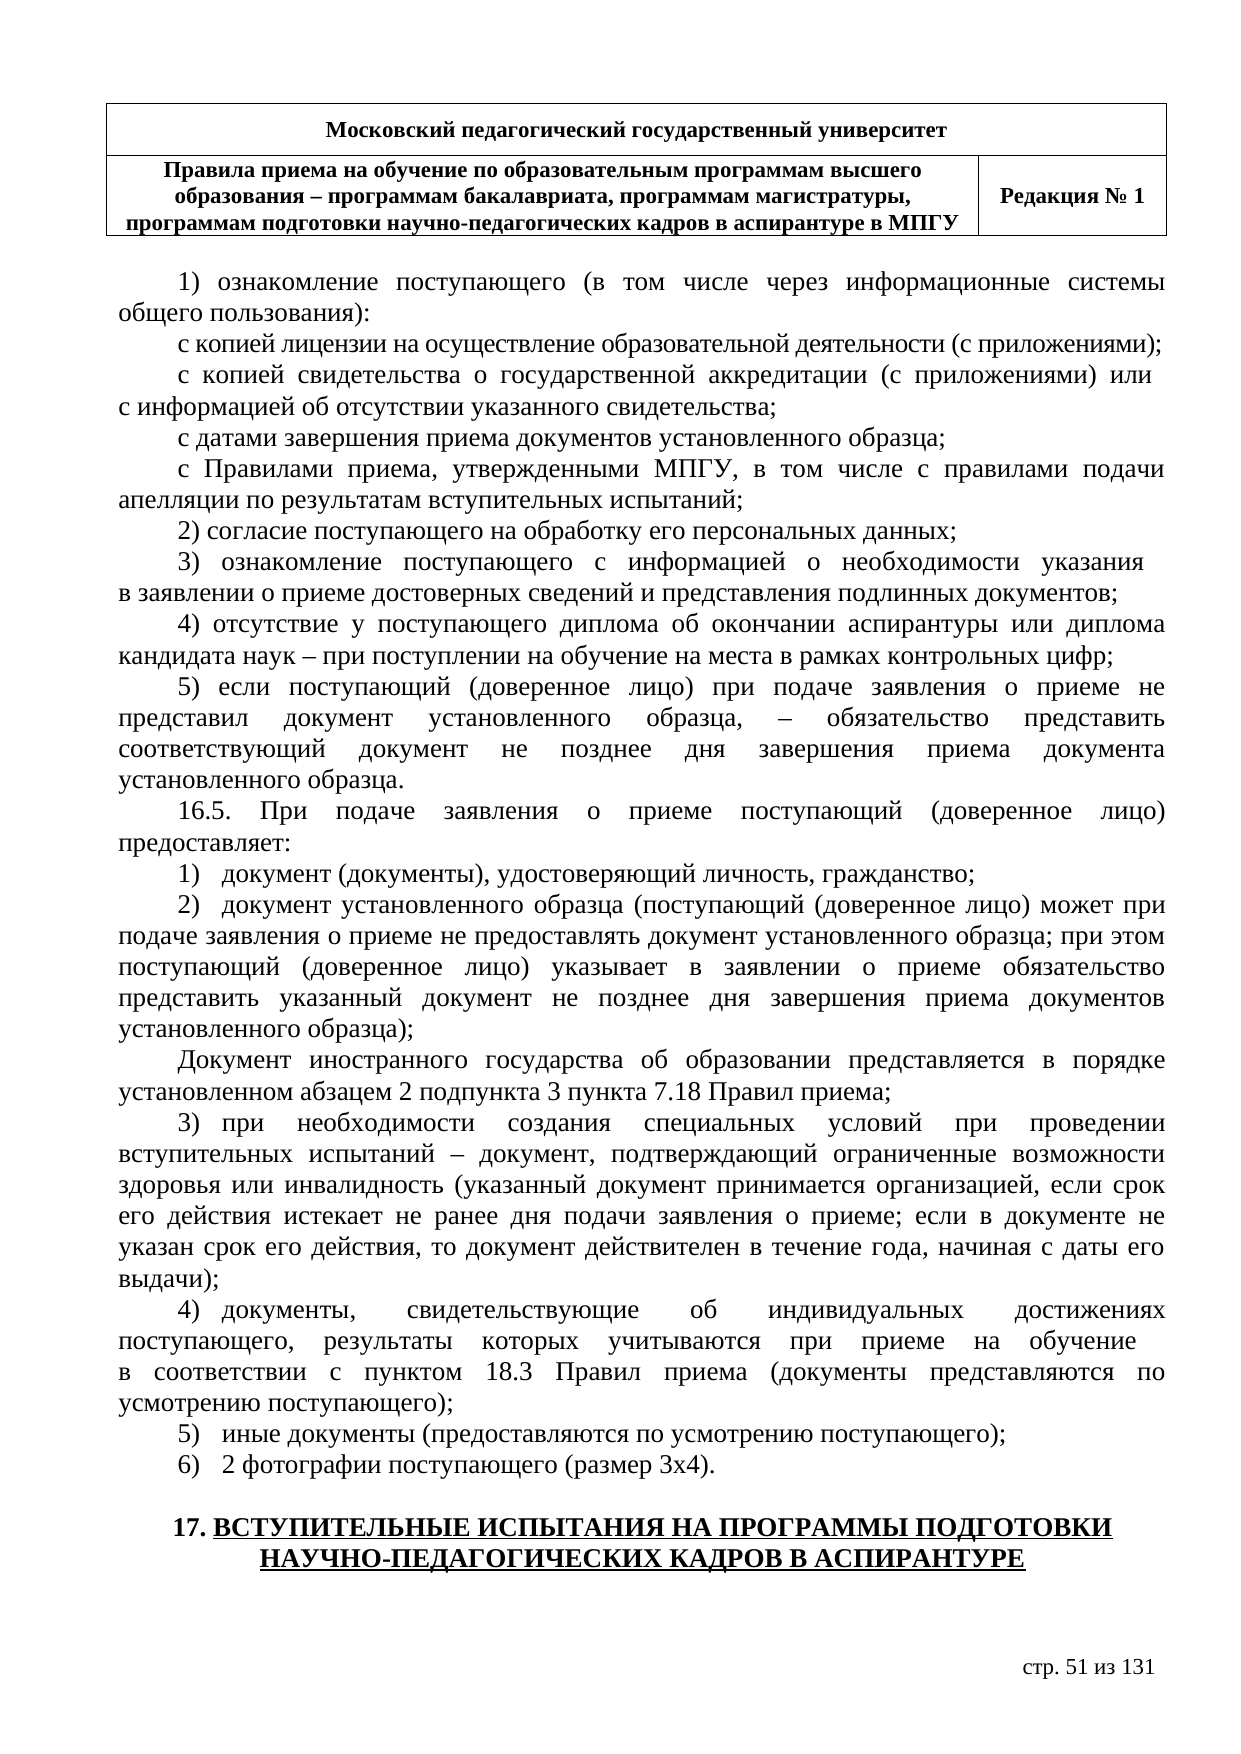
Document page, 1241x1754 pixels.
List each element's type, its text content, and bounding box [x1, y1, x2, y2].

list документ установленного образца (поступающий (доверенное лицо) может при подаче заявления о приеме не предоставлять документ установленного образца; при этом поступающий (доверенное лицо) указывает в заявлении о приеме обязательство представить указанный документ не позднее дня завершения приема документов установленного образца); [118, 888, 1167, 1044]
text 17. ВСТУПИТЕЛЬНЫЕ ИСПЫТАНИЯ НА ПРОГРАММЫ ПОДГОТОВКИ НАУЧНО-ПЕДАГОГИЧЕСКИХ КАДРОВ В АСПИРАНТУРЕ [118, 1511, 1167, 1573]
text с датами завершения приема документов установленного образца; [118, 421, 1167, 452]
text 5) если поступающий (доверенное лицо) при подаче заявления о приеме не представил документ установленного образца, – обязательство представить соответствующий документ не позднее дня завершения приема документа установленного образца. [118, 670, 1167, 794]
text 4) отсутствие у поступающего диплома об окончании аспирантуры или диплома кандидата наук – при поступлении на обучение на места в рамках контрольных цифр; [118, 608, 1167, 670]
text 16.5. При подаче заявления о приеме поступающий (доверенное лицо) предоставляет: [118, 794, 1167, 857]
text 2) согласие поступающего на обработку его персональных данных; [118, 514, 1167, 545]
text 3) ознакомление поступающего с информацией о необходимости указания в заявлении о приеме достоверных сведений и представления подлинных документов; [118, 545, 1167, 608]
text с копией лицензии на осуществление образовательной деятельности (с приложениями); [118, 327, 1167, 358]
list документы, свидетельствующие об индивидуальных достижениях поступающего, результаты которых учитываются при приеме на обучение в соответствии с пунктом 18.3 Правил приема (документы представляются по усмотрению поступающего); [118, 1293, 1167, 1417]
list иные документы (предоставляются по усмотрению поступающего); [118, 1417, 1167, 1448]
list 2 фотографии поступающего (размер 3х4). [118, 1448, 1167, 1480]
text Документ иностранного государства об образовании представляется в порядке установленном абзацем 2 подпункта 3 пункта 7.18 Правил приема; [118, 1044, 1167, 1106]
text с Правилами приема, утвержденными МПГУ, в том числе с правилами подачи апелляции по результатам вступительных испытаний; [118, 452, 1167, 514]
list документ (документы), удостоверяющий личность, гражданство; [118, 857, 1167, 888]
list при необходимости создания специальных условий при проведении вступительных испытаний – документ, подтверждающий ограниченные возможности здоровья или инвалидность (указанный документ принимается организацией, если срок его действия истекает не ранее дня подачи заявления о приеме; если в документе не указан срок его действия, то документ действителен в течение года, начиная с даты его выдачи); [118, 1106, 1167, 1293]
text с копией свидетельства о государственной аккредитации (с приложениями) или с информацией об отсутствии указанного свидетельства; [118, 358, 1167, 421]
text 1) ознакомление поступающего (в том числе через информационные системы общего пользования): [118, 265, 1167, 327]
